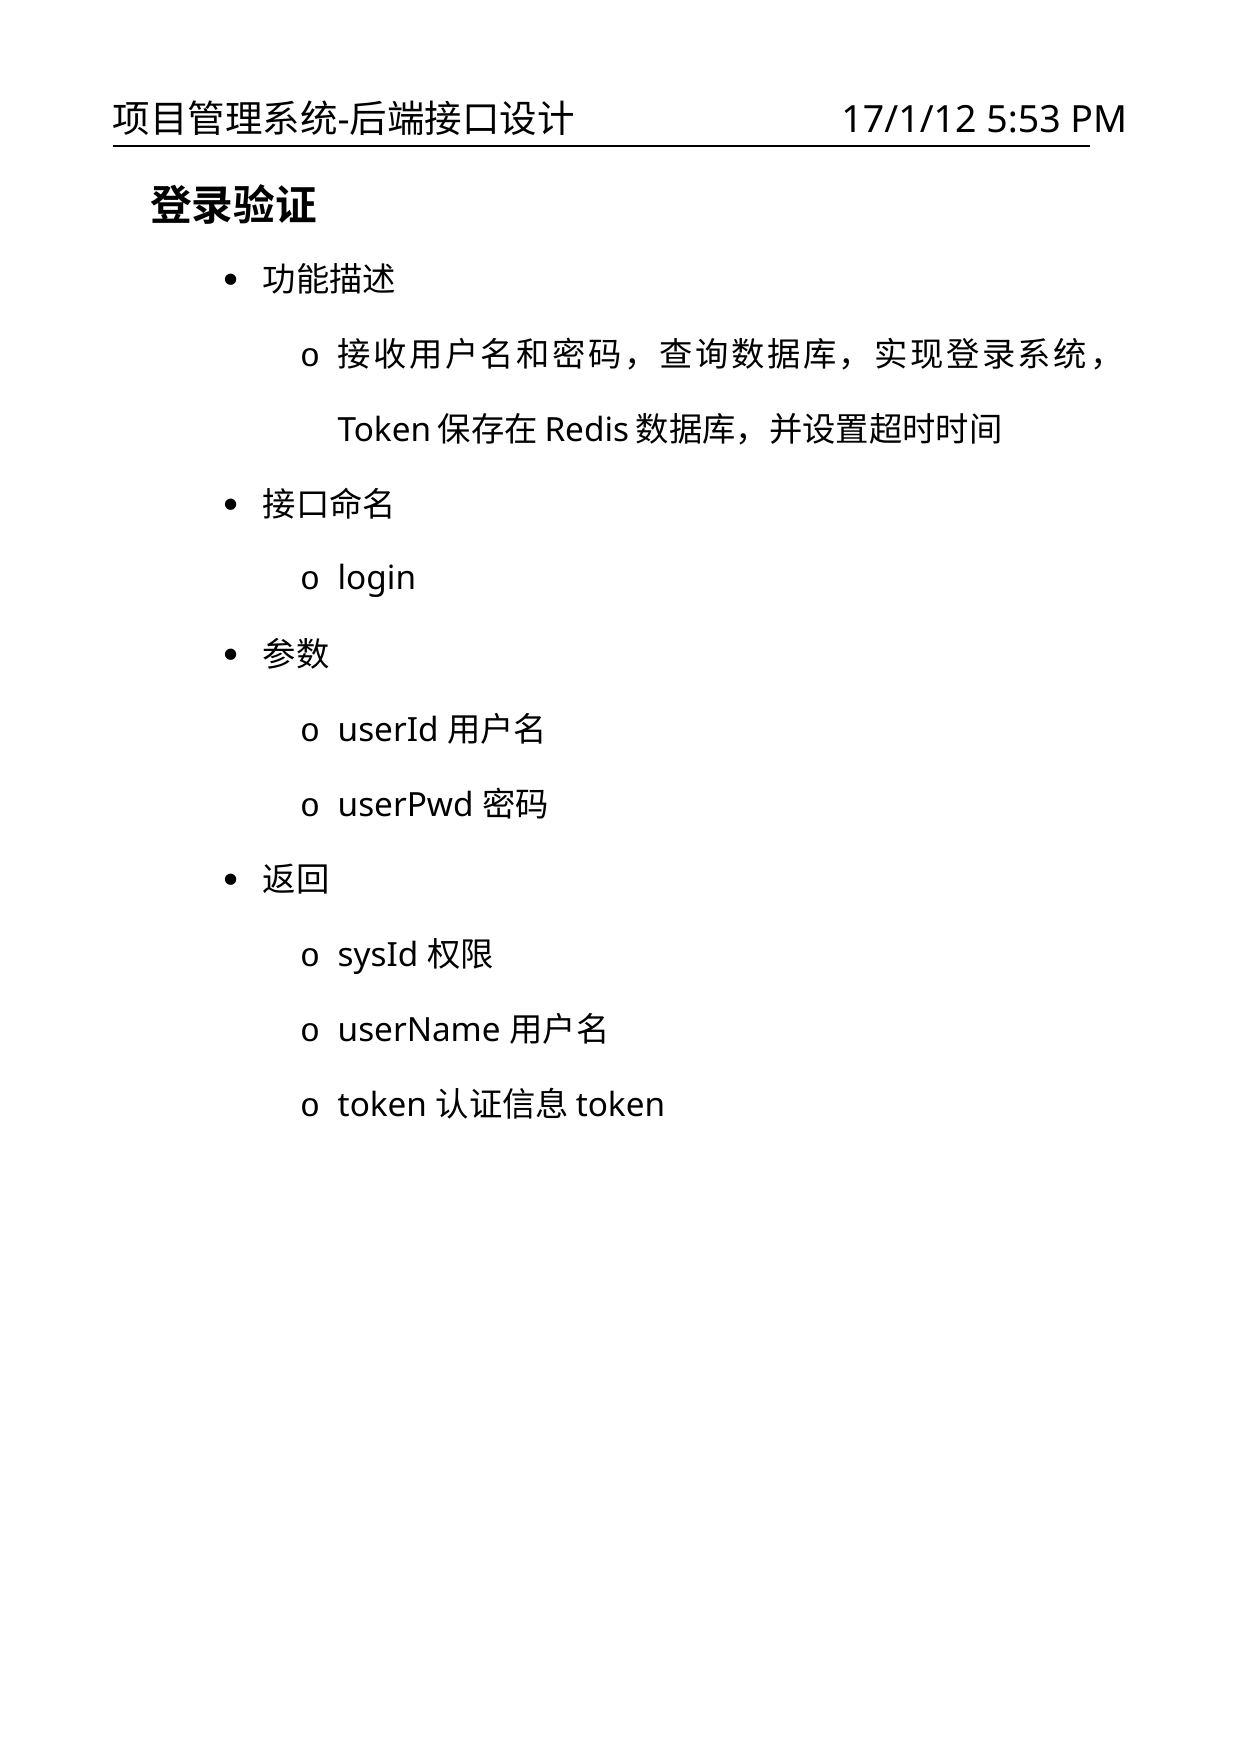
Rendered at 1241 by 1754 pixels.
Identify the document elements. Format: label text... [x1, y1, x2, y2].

text 接收用户名和密码，查询数据库，实现登录系统，Token保存在Redis数据库，并设置超时时间 [300, 314, 1090, 464]
text 接口命名 [225, 464, 1090, 539]
text 参数 [225, 614, 1090, 689]
text token 认证信息token [300, 1064, 1090, 1139]
text sysId 权限 [300, 914, 1090, 989]
text userName 用户名 [300, 989, 1090, 1064]
text 功能描述 [225, 239, 1090, 314]
text userPwd 密码 [300, 764, 1090, 839]
text login [300, 539, 1090, 614]
text userId 用户名 [300, 689, 1090, 764]
text 返回 [225, 839, 1090, 914]
list 登录验证 [150, 164, 1090, 239]
